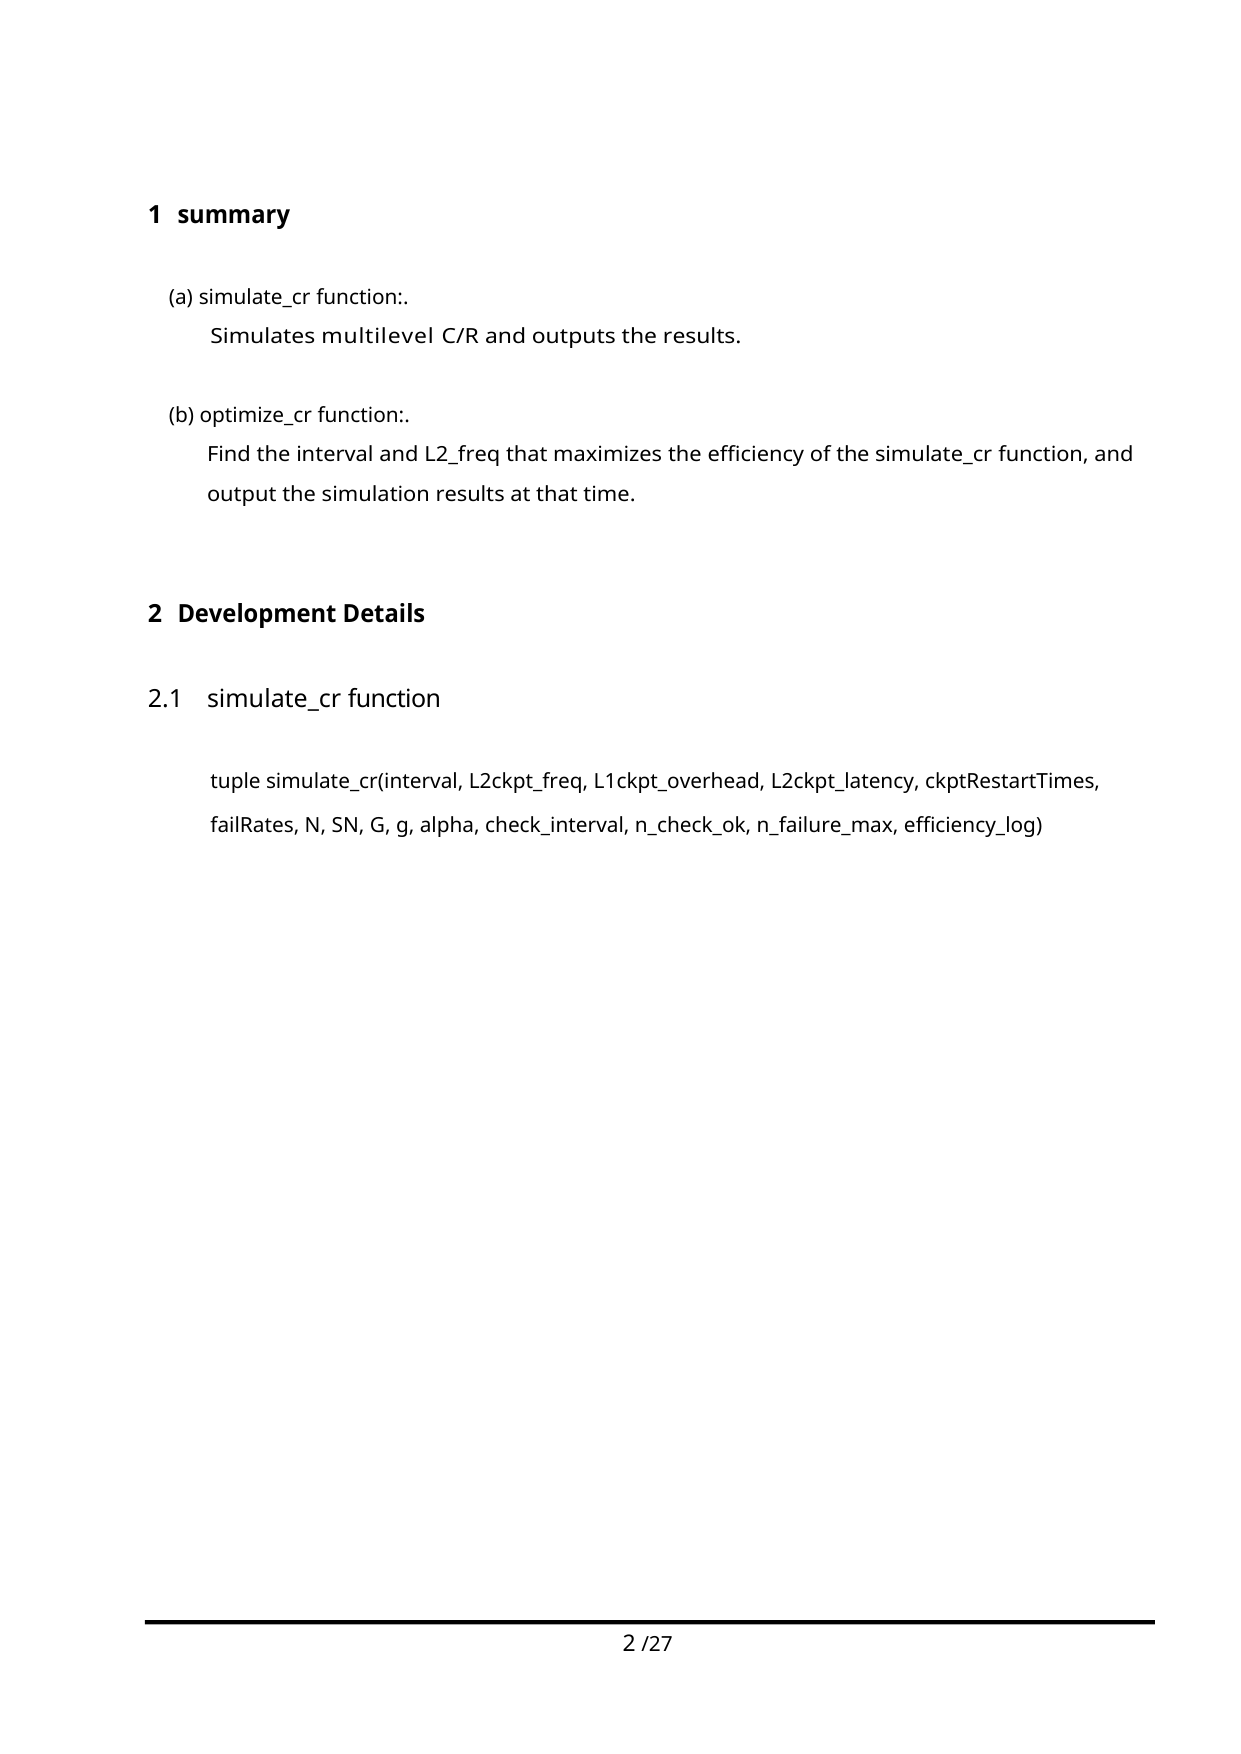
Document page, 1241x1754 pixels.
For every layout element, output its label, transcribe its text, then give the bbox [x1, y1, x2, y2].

subtitle summary [148, 196, 1178, 230]
subtitle simulate_cr function [148, 680, 1178, 714]
subtitle Simulates multilevel C/R and outputs the results. [210, 321, 1178, 349]
subtitle (a) simulate_cr function:. [168, 282, 1178, 310]
subtitle Development Details [148, 596, 1178, 630]
subtitle Find the interval and L2_freq that maximizes the efficiency of the simulate_cr function, and output the simulation results at that time. [207, 439, 1151, 507]
subtitle (b) optimize_cr function:. [168, 400, 1178, 428]
subtitle tuple simulate_cr(interval, L2ckpt_freq, L1ckpt_overhead, L2ckpt_latency, ckptRestartTimes, failRates, N, SN, G, g, alpha, check_interval, n_check_ok, n_failure_max, efficiency_log) [210, 766, 1178, 838]
